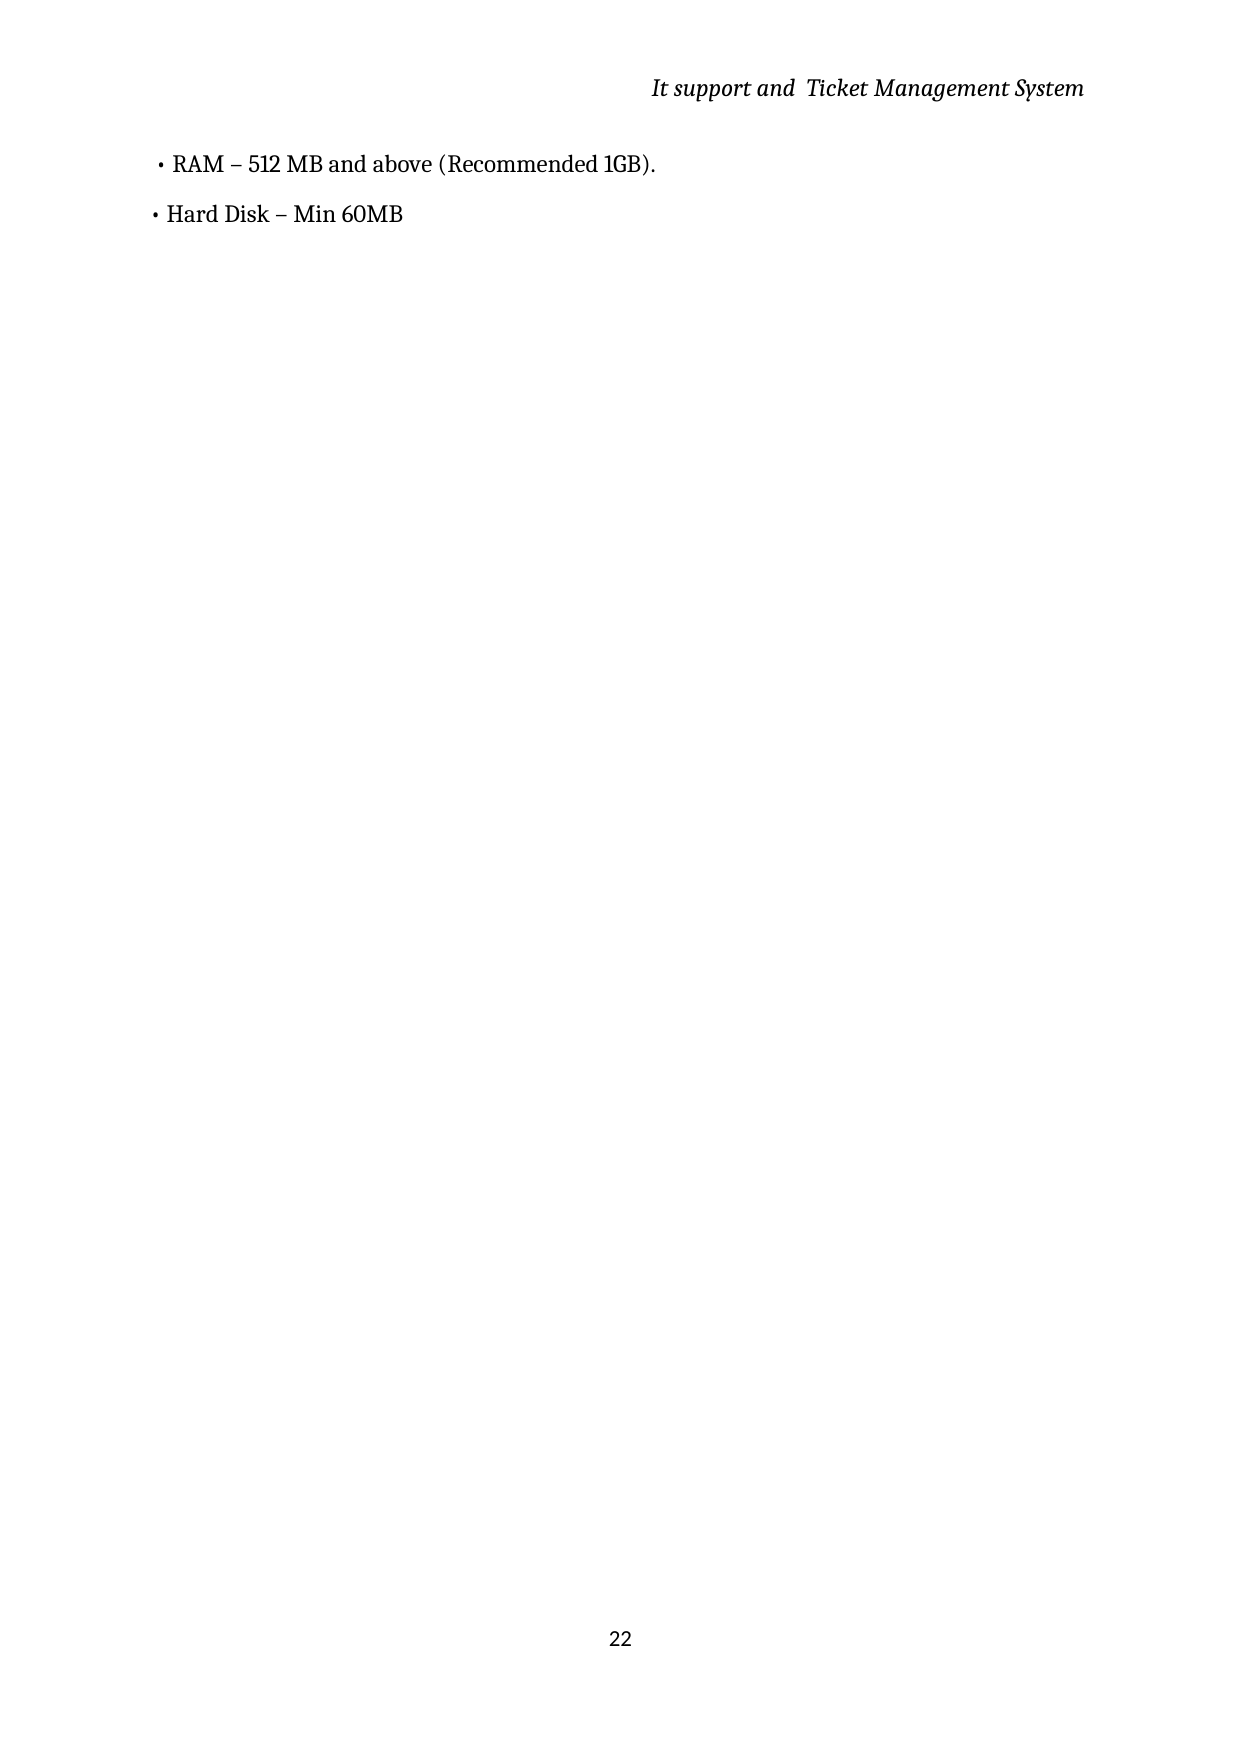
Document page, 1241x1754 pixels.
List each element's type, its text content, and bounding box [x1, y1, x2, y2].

text • Hard Disk – Min 60MB [150, 200, 1090, 228]
text • RAM – 512 MB and above (Recommended 1GB). [150, 150, 1090, 179]
